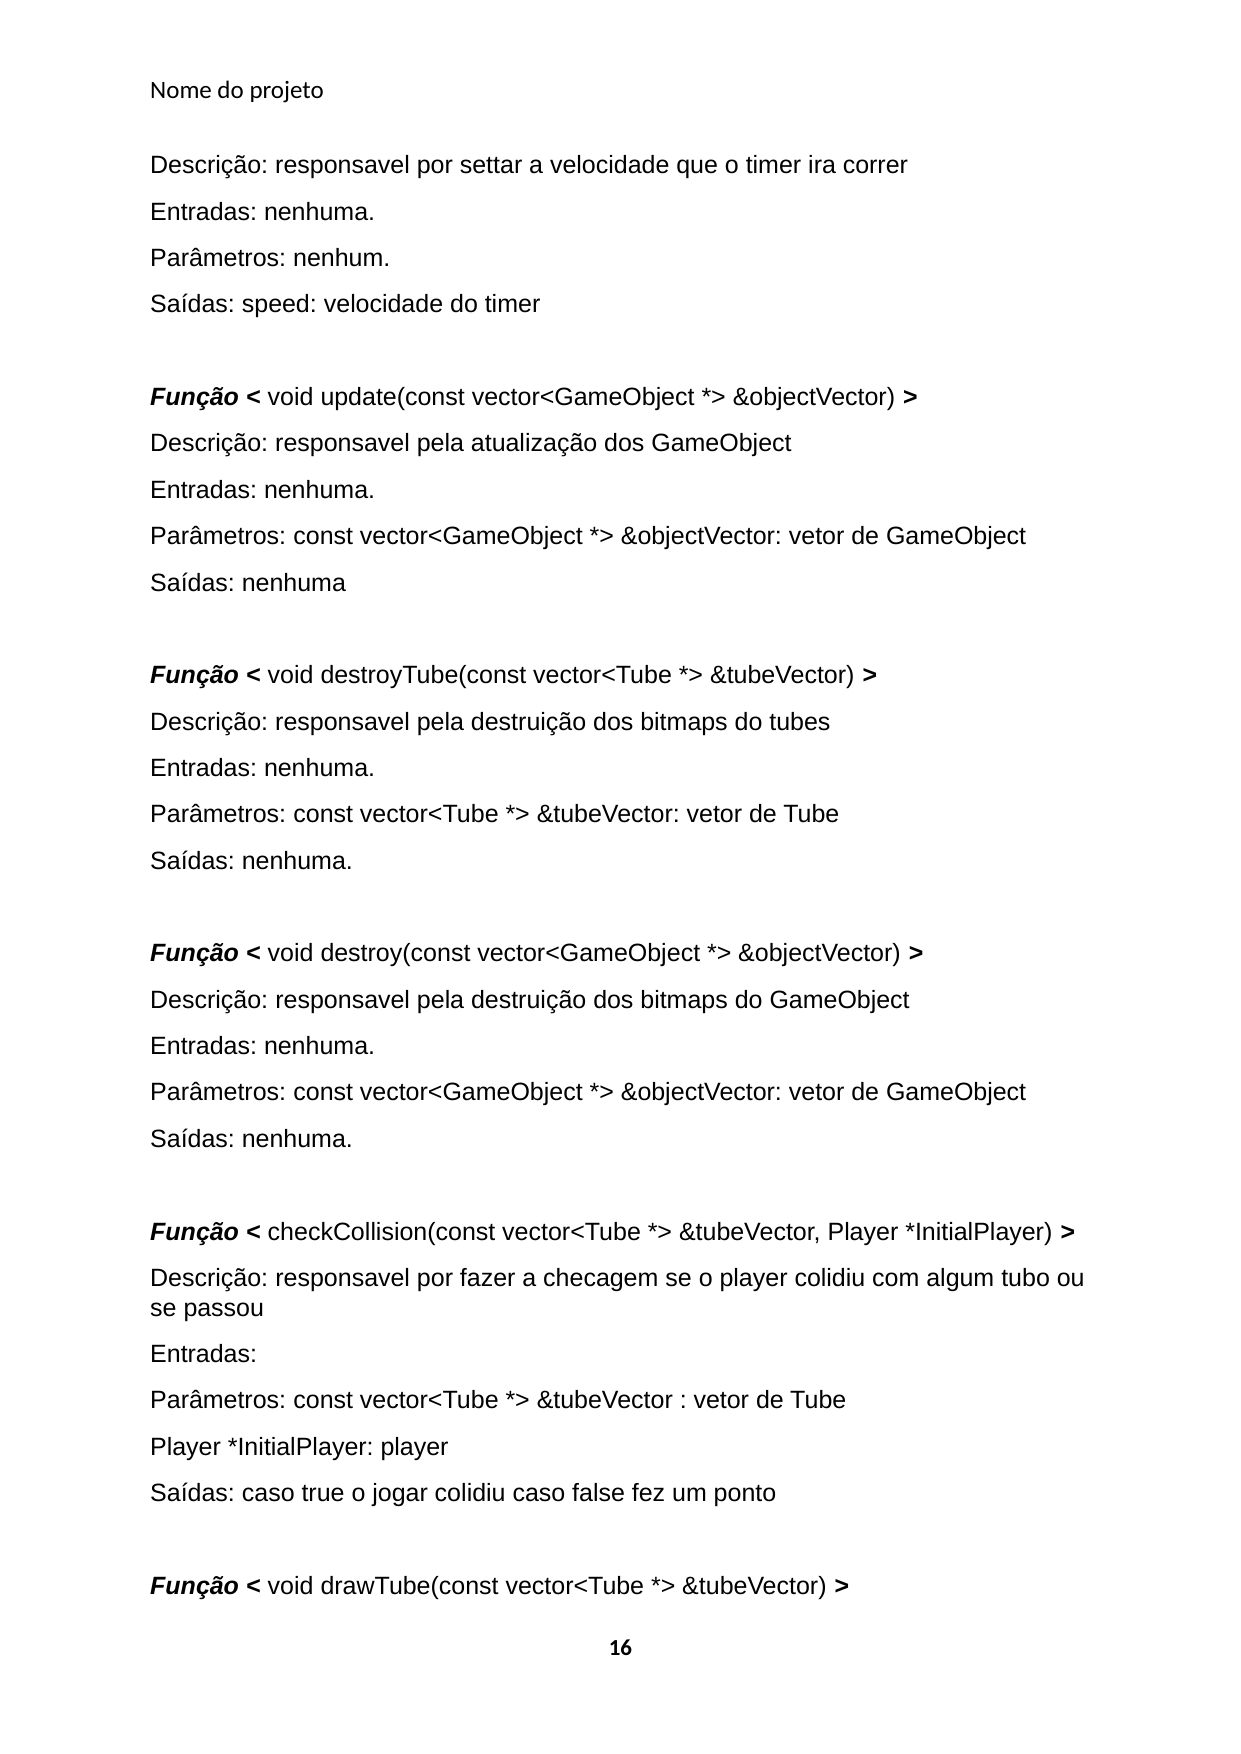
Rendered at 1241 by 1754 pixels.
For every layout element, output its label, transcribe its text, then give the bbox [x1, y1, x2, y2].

text Entradas: nenhuma. [150, 1031, 1090, 1060]
text Descrição: responsavel por settar a velocidade que o timer ira correr [150, 150, 1090, 180]
text Parâmetros: const vector<GameObject *> &objectVector: vetor de GameObject [150, 521, 1090, 551]
text Saídas: caso true o jogar colidiu caso false fez um ponto [150, 1478, 1090, 1507]
text Função < void update(const vector<GameObject *> &objectVector) > [150, 382, 1090, 411]
text Parâmetros: const vector<GameObject *> &objectVector: vetor de GameObject [150, 1077, 1090, 1107]
text Entradas: nenhuma. [150, 474, 1090, 504]
text Função < checkCollision(const vector<Tube *> &tubeVector, Player *InitialPlayer) > [150, 1216, 1090, 1246]
text Entradas: nenhuma. [150, 196, 1090, 226]
text Entradas: [150, 1338, 1090, 1368]
text Saídas: nenhuma [150, 567, 1090, 597]
text Função < void drawTube(const vector<Tube *> &tubeVector) > [150, 1570, 1090, 1600]
text Parâmetros: const vector<Tube *> &tubeVector: vetor de Tube [150, 799, 1090, 829]
text Descrição: responsavel por fazer a checagem se o player colidiu com algum tubo ou se passou [150, 1262, 1090, 1322]
text Descrição: responsavel pela destruição dos bitmaps do GameObject [150, 984, 1090, 1014]
text Função < void destroy(const vector<GameObject *> &objectVector) > [150, 938, 1090, 968]
text Player *InitialPlayer: player [150, 1431, 1090, 1461]
text Descrição: responsavel pela atualização dos GameObject [150, 428, 1090, 458]
text Saídas: nenhuma. [150, 845, 1090, 875]
text Saídas: nenhuma. [150, 1123, 1090, 1153]
text Função < void destroyTube(const vector<Tube *> &tubeVector) > [150, 660, 1090, 689]
text Entradas: nenhuma. [150, 753, 1090, 782]
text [150, 1385, 1090, 1414]
text Descrição: responsavel pela destruição dos bitmaps do tubes [150, 706, 1090, 736]
text Parâmetros: nenhum. [150, 243, 1090, 272]
text Saídas: speed: velocidade do timer [150, 289, 1090, 319]
